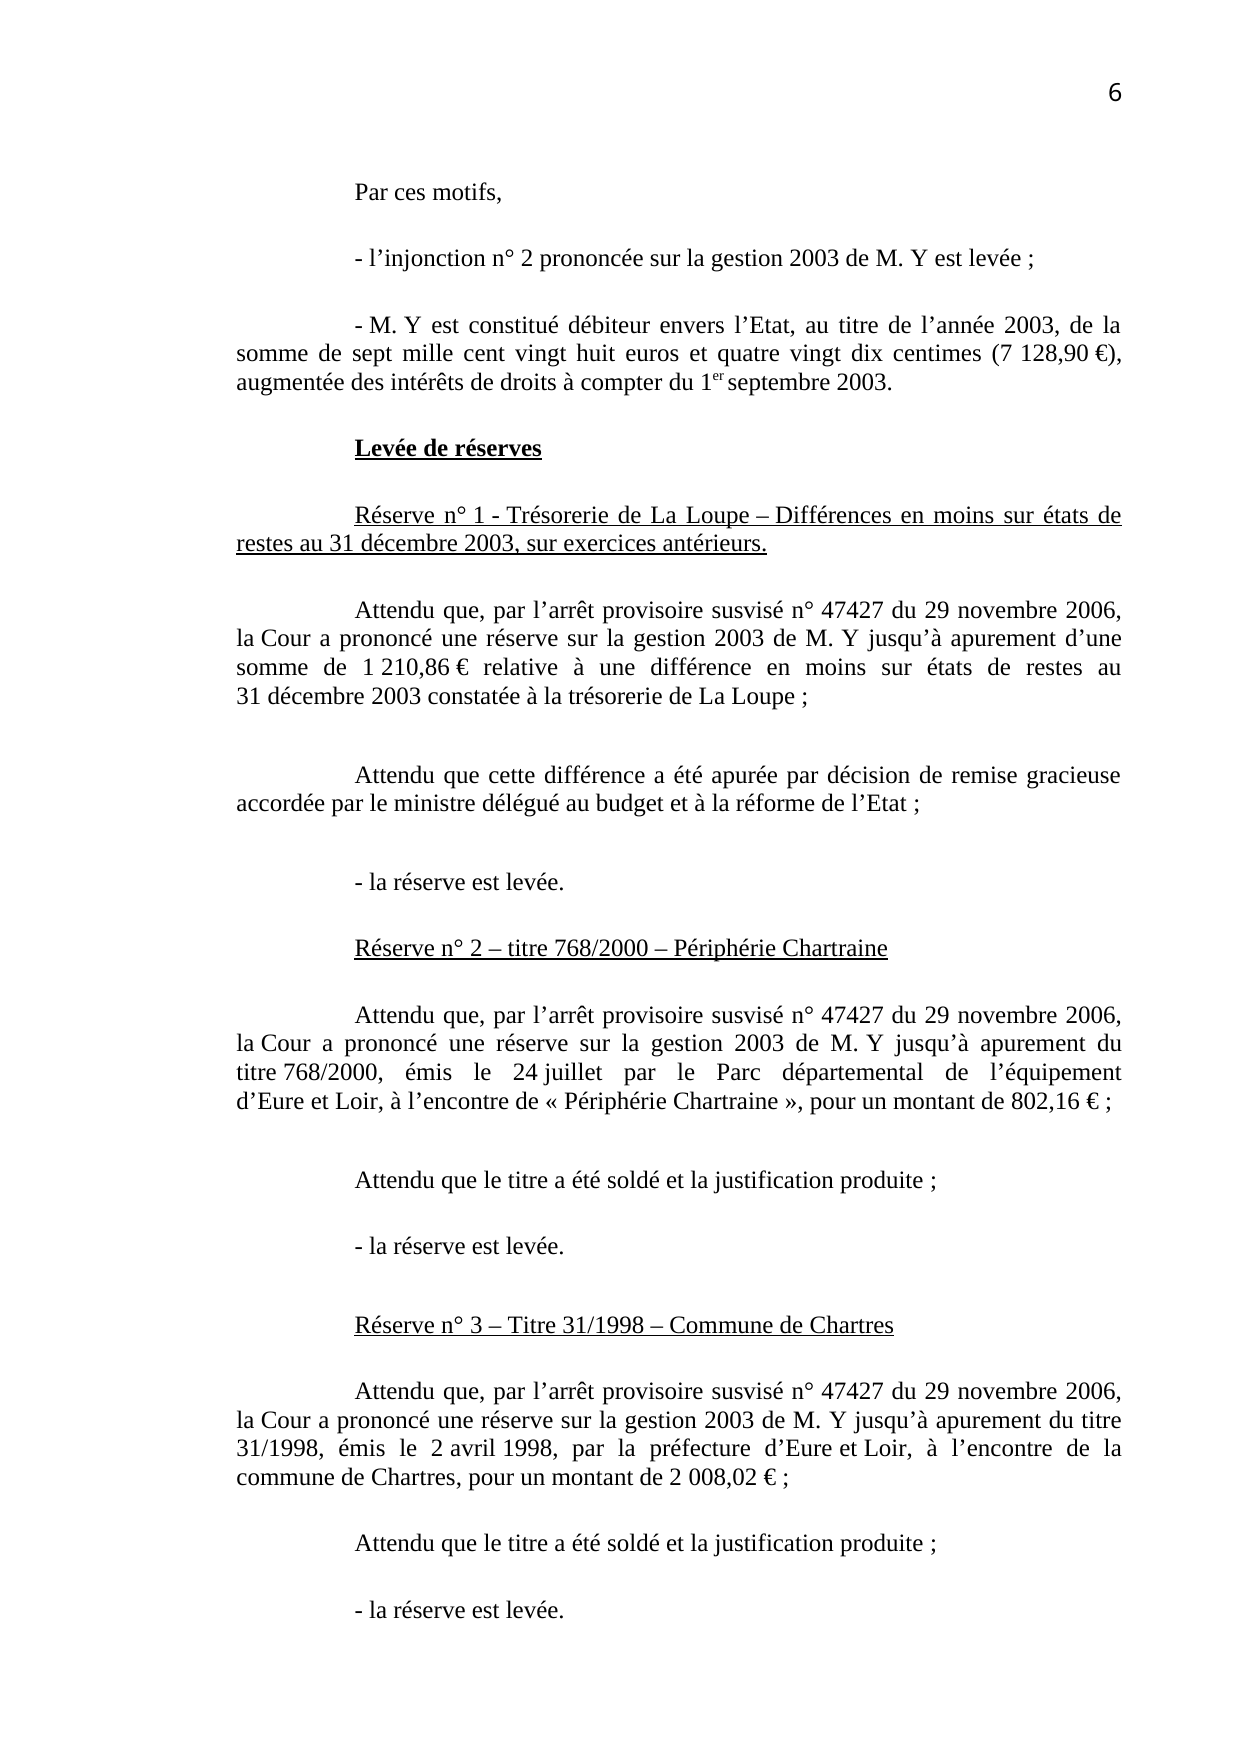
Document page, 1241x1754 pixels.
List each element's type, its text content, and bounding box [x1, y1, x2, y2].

text Par ces motifs, [236, 177, 1122, 206]
text - M. Y est constitué débiteur envers l’Etat, au titre de l’année 2003, de la somme de sept mille cent vingt huit euros et quatre vingt dix centimes (7 128,90 €), augmentée des intérêts de droits à compter du 1er septembre 2003. [236, 310, 1122, 396]
text - la réserve est levée. [236, 1595, 1122, 1623]
text Réserve n° 1 - Trésorerie de La Loupe – Différences en moins sur états de restes au 31 décembre 2003, sur exercices antérieurs. [236, 500, 1122, 557]
text Attendu que le titre a été soldé et la justification produite ; [236, 1165, 1122, 1193]
text Levée de réserves [236, 433, 1122, 462]
text Attendu que le titre a été soldé et la justification produite ; [236, 1528, 1122, 1557]
text Attendu que, par l’arrêt provisoire susvisé n° 47427 du 29 novembre 2006, la Cour a prononcé une réserve sur la gestion 2003 de M. Y jusqu’à apurement du titre 768/2000, émis le 24 juillet par le Parc départemental de l’équipement d’Eure et Loir, à l’encontre de « Périphérie Chartraine », pour un montant de 802,16 € ; [236, 1000, 1122, 1115]
text Attendu que, par l’arrêt provisoire susvisé n° 47427 du 29 novembre 2006, la Cour a prononcé une réserve sur la gestion 2003 de M. Y jusqu’à apurement du titre 31/1998, émis le 2 avril 1998, par la préfecture d’Eure et Loir, à l’encontre de la commune de Chartres, pour un montant de 2 008,02 € ; [236, 1376, 1122, 1491]
text Réserve n° 3 – Titre 31/1998 – Commune de Chartres [236, 1310, 1122, 1338]
text Réserve n° 2 – titre 768/2000 – Périphérie Chartraine [236, 933, 1122, 962]
text - l’injonction n° 2 prononcée sur la gestion 2003 de M. Y est levée ; [236, 243, 1122, 272]
text - la réserve est levée. [236, 1231, 1122, 1260]
text - la réserve est levée. [236, 867, 1122, 896]
text Attendu que cette différence a été apurée par décision de remise gracieuse accordée par le ministre délégué au budget et à la réforme de l’Etat ; [236, 760, 1122, 817]
text Attendu que, par l’arrêt provisoire susvisé n° 47427 du 29 novembre 2006, la Cour a prononcé une réserve sur la gestion 2003 de M. Y jusqu’à apurement d’une somme de 1 210,86 € relative à une différence en moins sur états de restes au 31 décembre 2003 constatée à la trésorerie de La Loupe ; [236, 595, 1122, 710]
